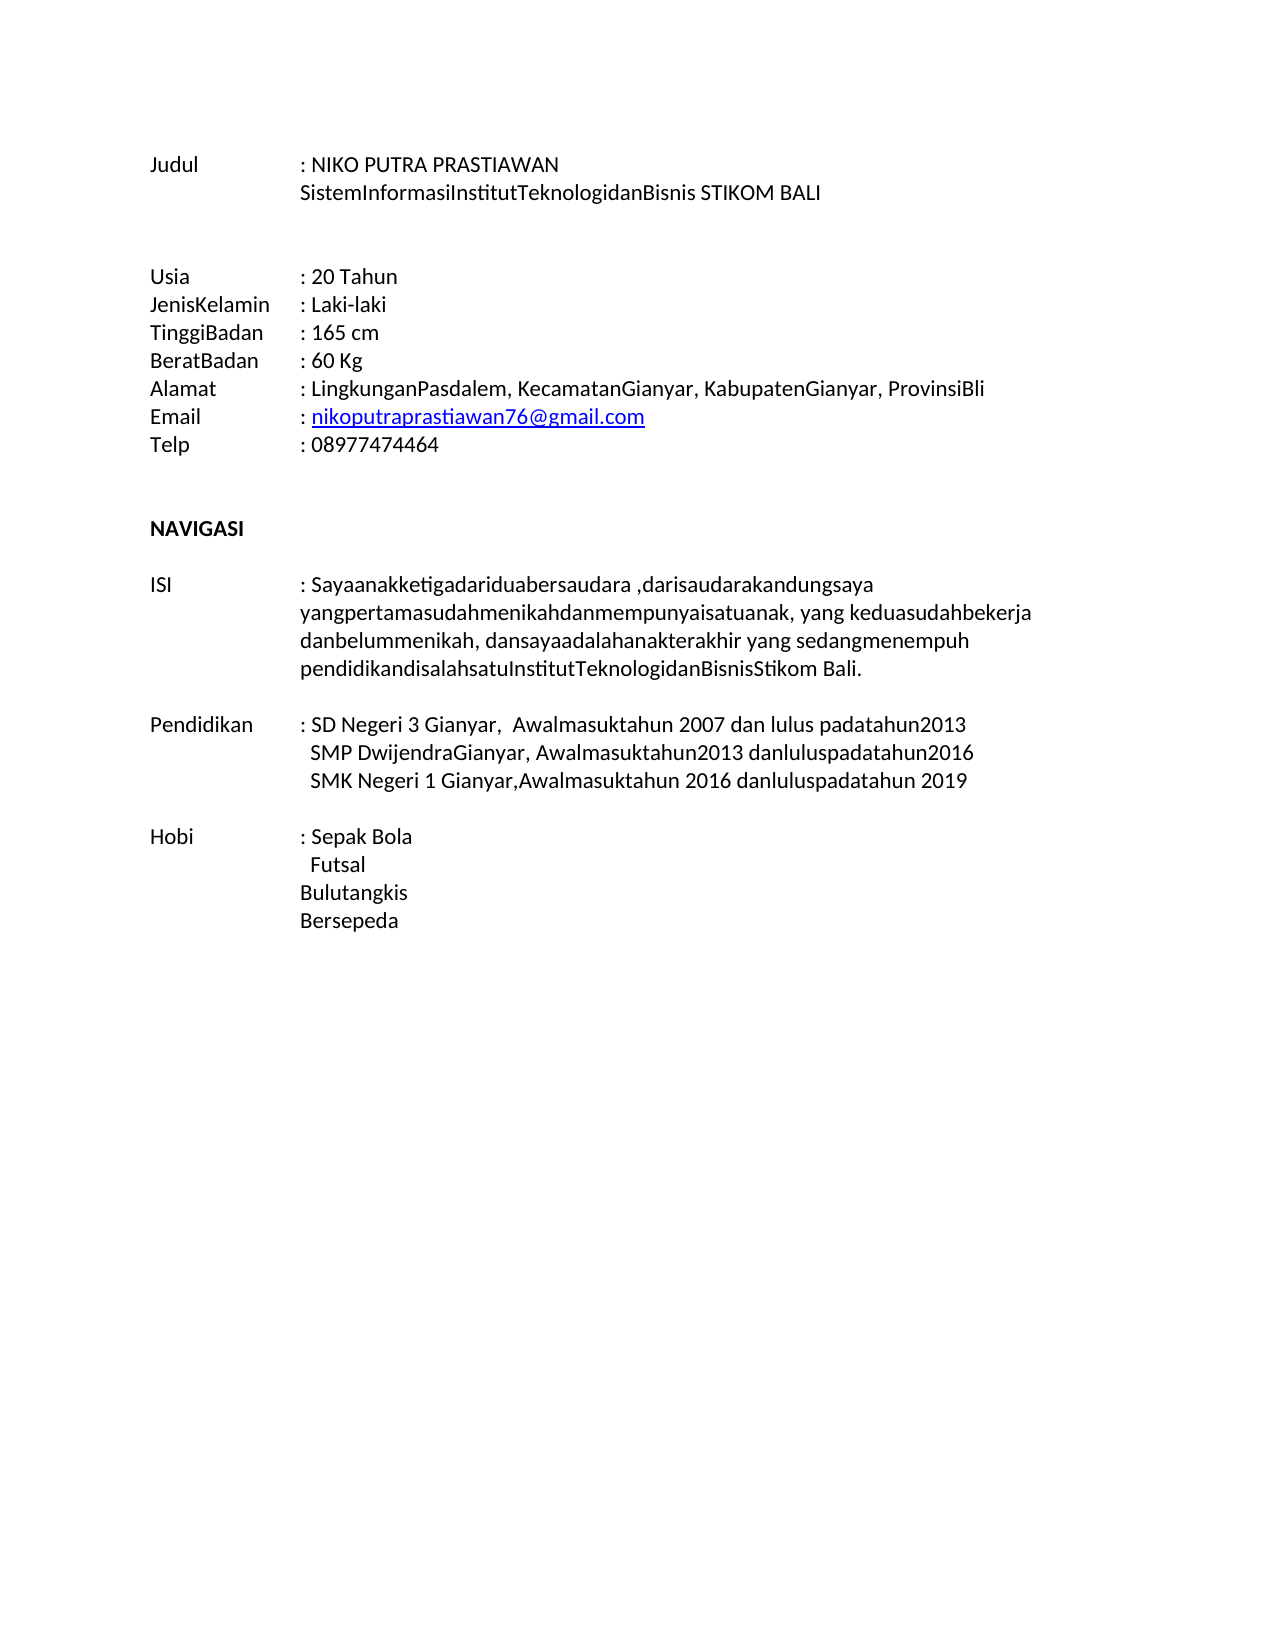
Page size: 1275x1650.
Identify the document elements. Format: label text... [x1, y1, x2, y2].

text Judul : NIKO PUTRA PRASTIAWAN [150, 150, 1125, 178]
text Usia : 20 Tahun [150, 262, 1125, 290]
text Hobi : Sepak Bola [150, 822, 1125, 851]
text Pendidikan : SD Negeri 3 Gianyar, Awalmasuktahun 2007 dan lulus padatahun2013 [150, 710, 1125, 738]
text Telp : 08977474464 [150, 430, 1125, 458]
text yangpertamasudahmenikahdanmempunyaisatuanak, yang keduasudahbekerja [150, 598, 1125, 626]
text SMP DwijendraGianyar, Awalmasuktahun2013 danluluspadatahun2016 [150, 738, 1125, 766]
text JenisKelamin : Laki-laki [150, 290, 1125, 318]
text Alamat : LingkunganPasdalem, KecamatanGianyar, KabupatenGianyar, ProvinsiBli [150, 374, 1125, 402]
text ISI : Sayaanakketigadariduabersaudara ,darisaudarakandungsaya [150, 570, 1125, 598]
text SistemInformasiInstitutTeknologidanBisnis STIKOM BALI [150, 178, 1125, 206]
text Bulutangkis [150, 878, 1125, 907]
text NAVIGASI [150, 514, 1125, 542]
text Futsal [150, 851, 1125, 878]
text danbelummenikah, dansayaadalahanakterakhir yang sedangmenempuh [150, 626, 1125, 654]
text Email : nikoputraprastiawan76@gmail.com [150, 402, 1125, 430]
text TinggiBadan : 165 cm [150, 318, 1125, 346]
text Bersepeda [150, 907, 1125, 934]
text SMK Negeri 1 Gianyar,Awalmasuktahun 2016 danluluspadatahun 2019 [150, 766, 1125, 794]
text BeratBadan : 60 Kg [150, 346, 1125, 374]
text pendidikandisalahsatuInstitutTeknologidanBisnisStikom Bali. [150, 654, 1125, 682]
